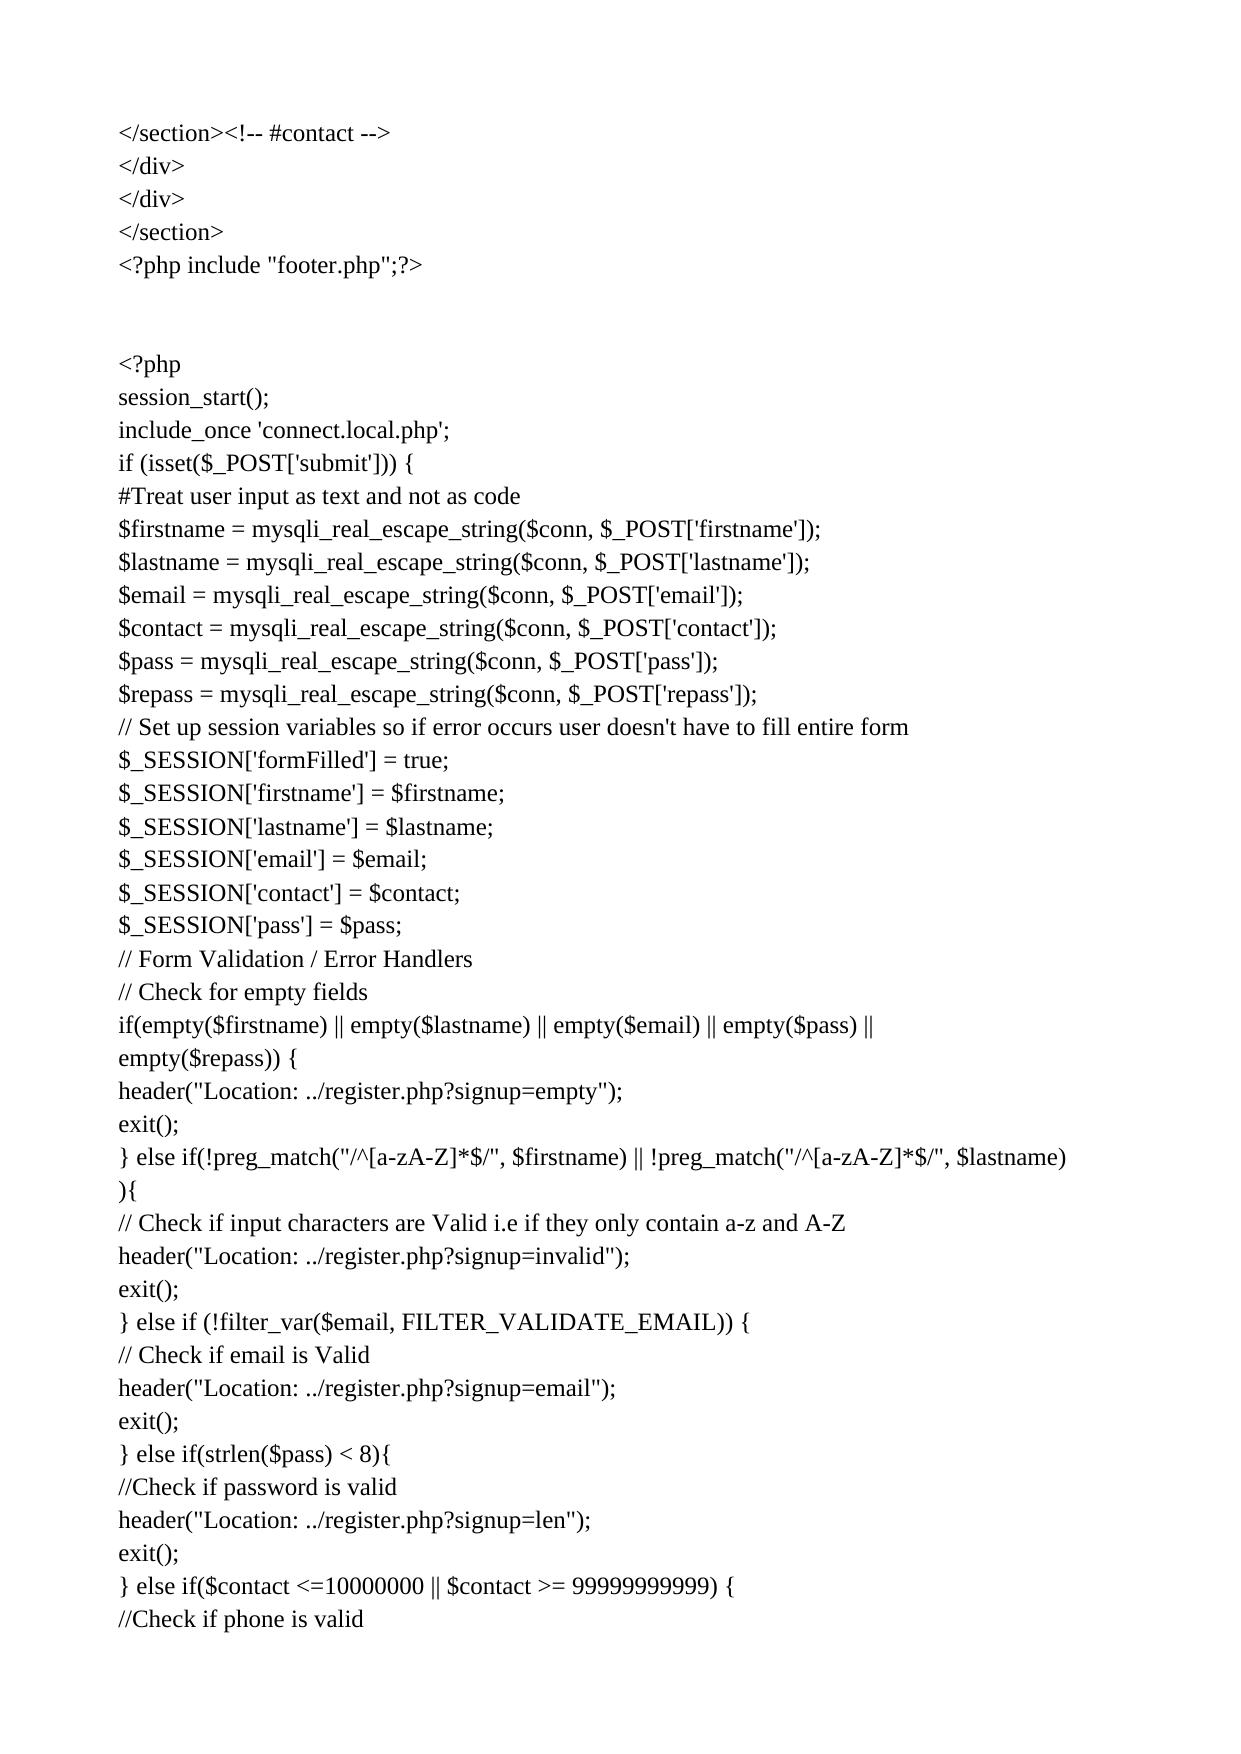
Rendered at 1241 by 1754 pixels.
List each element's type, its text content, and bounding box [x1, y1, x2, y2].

text // Set up session variables so if error occurs user doesn't have to fill entire form [118, 712, 1122, 741]
text // Check for empty fields [118, 977, 1122, 1005]
text ){ [118, 1175, 1122, 1203]
text // Check if email is Valid [118, 1340, 1122, 1369]
text if(empty($firstname) || empty($lastname) || empty($email) || empty($pass) || [118, 1010, 1122, 1038]
text exit(); [118, 1538, 1122, 1567]
text $contact = mysqli_real_escape_string($conn, $_POST['contact']); [118, 613, 1122, 642]
text // Check if input characters are Valid i.e if they only contain a-z and A-Z [118, 1208, 1122, 1237]
text //Check if password is valid [118, 1472, 1122, 1501]
text empty($repass)) { [118, 1043, 1122, 1071]
text } else if(!preg_match("/^[a-zA-Z]*$/", $firstname) || !preg_match("/^[a-zA-Z]*$/", $lastname) [118, 1142, 1122, 1171]
text $repass = mysqli_real_escape_string($conn, $_POST['repass']); [118, 679, 1122, 708]
text exit(); [118, 1274, 1122, 1303]
text <?php [118, 349, 1122, 378]
text $_SESSION['lastname'] = $lastname; [118, 812, 1122, 840]
text <?php include "footer.php";?> [118, 250, 1122, 279]
text $_SESSION['pass'] = $pass; [118, 911, 1122, 939]
text header("Location: ../register.php?signup=invalid"); [118, 1241, 1122, 1269]
text $_SESSION['email'] = $email; [118, 844, 1122, 873]
text exit(); [118, 1109, 1122, 1137]
text $_SESSION['firstname'] = $firstname; [118, 778, 1122, 807]
text header("Location: ../register.php?signup=empty"); [118, 1076, 1122, 1104]
text $email = mysqli_real_escape_string($conn, $_POST['email']); [118, 580, 1122, 609]
text </section><!-- #contact --> [118, 118, 1122, 147]
text include_once 'connect.local.php'; [118, 415, 1122, 444]
text $_SESSION['contact'] = $contact; [118, 878, 1122, 906]
text header("Location: ../register.php?signup=len"); [118, 1505, 1122, 1534]
text } else if (!filter_var($email, FILTER_VALIDATE_EMAIL)) { [118, 1307, 1122, 1336]
text //Check if phone is valid [118, 1604, 1122, 1633]
text if (isset($_POST['submit'])) { [118, 448, 1122, 477]
text $pass = mysqli_real_escape_string($conn, $_POST['pass']); [118, 646, 1122, 675]
text } else if(strlen($pass) < 8){ [118, 1439, 1122, 1468]
text $_SESSION['formFilled'] = true; [118, 746, 1122, 774]
text } else if($contact <=10000000 || $contact >= 99999999999) { [118, 1571, 1122, 1600]
text header("Location: ../register.php?signup=email"); [118, 1373, 1122, 1402]
text </section> [118, 217, 1122, 246]
text // Form Validation / Error Handlers [118, 944, 1122, 972]
text $lastname = mysqli_real_escape_string($conn, $_POST['lastname']); [118, 547, 1122, 576]
text </div> [118, 151, 1122, 180]
text </div> [118, 184, 1122, 213]
text #Treat user input as text and not as code [118, 481, 1122, 510]
text session_start(); [118, 382, 1122, 411]
text $firstname = mysqli_real_escape_string($conn, $_POST['firstname']); [118, 514, 1122, 543]
text exit(); [118, 1406, 1122, 1435]
